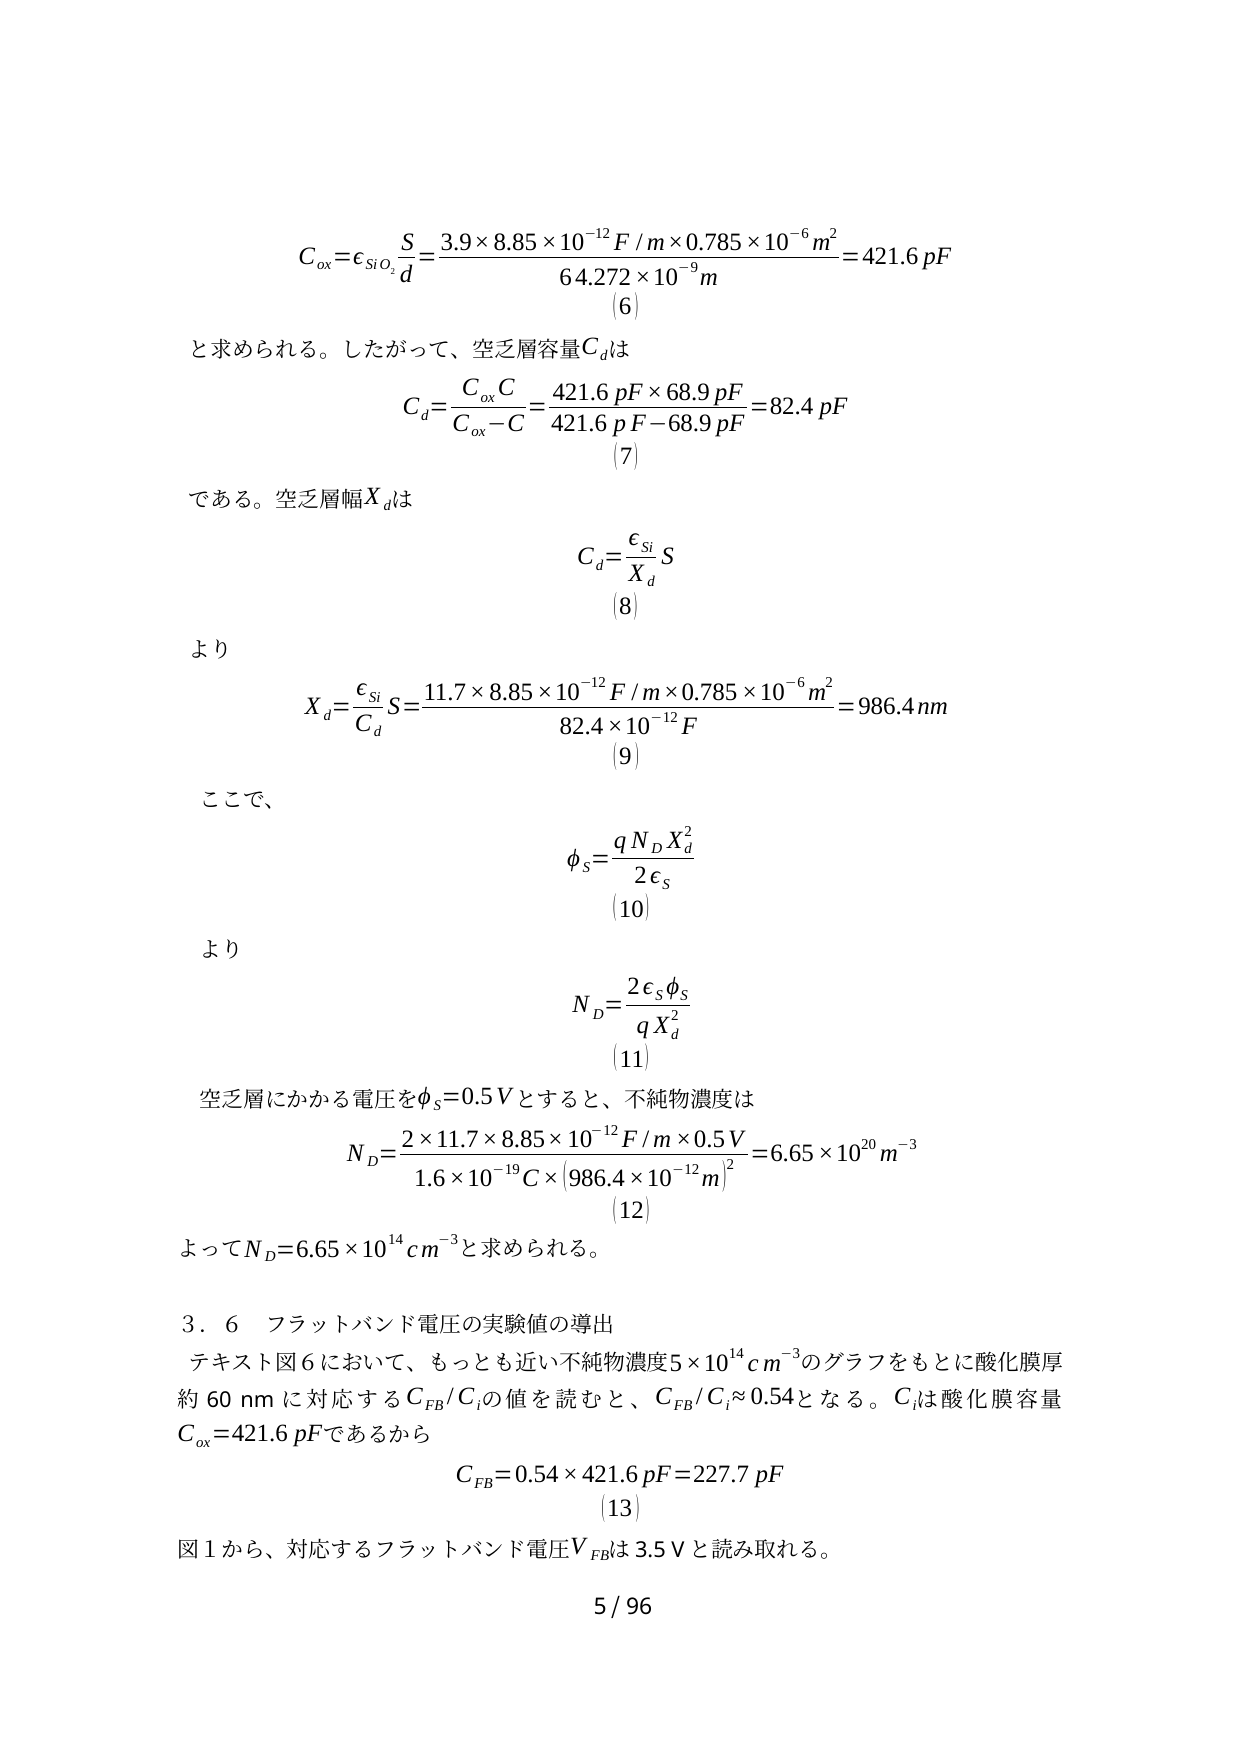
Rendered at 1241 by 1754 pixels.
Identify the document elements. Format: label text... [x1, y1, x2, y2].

text ３．６ フラットバンド電圧の実験値の導出 [177, 1304, 1063, 1342]
text より [177, 929, 1063, 967]
text と求められる。したがって、空乏層容量は [177, 329, 1063, 367]
text より [177, 629, 1063, 667]
text テキスト図６において、もっとも近い不純物濃度のグラフをもとに酸化膜厚約60 nmに対応するの値を読むと、となる。は酸化膜容量であるから [177, 1342, 1063, 1454]
text ここで、 [177, 779, 1063, 817]
text よってと求められる。 [177, 1229, 1063, 1267]
text である。空乏層幅は [177, 479, 1063, 517]
text 図１から、対応するフラットバンド電圧は3.5 Vと読み取れる。 [177, 1529, 1063, 1567]
text 空乏層にかかる電圧をとすると、不純物濃度は [177, 1079, 1063, 1117]
